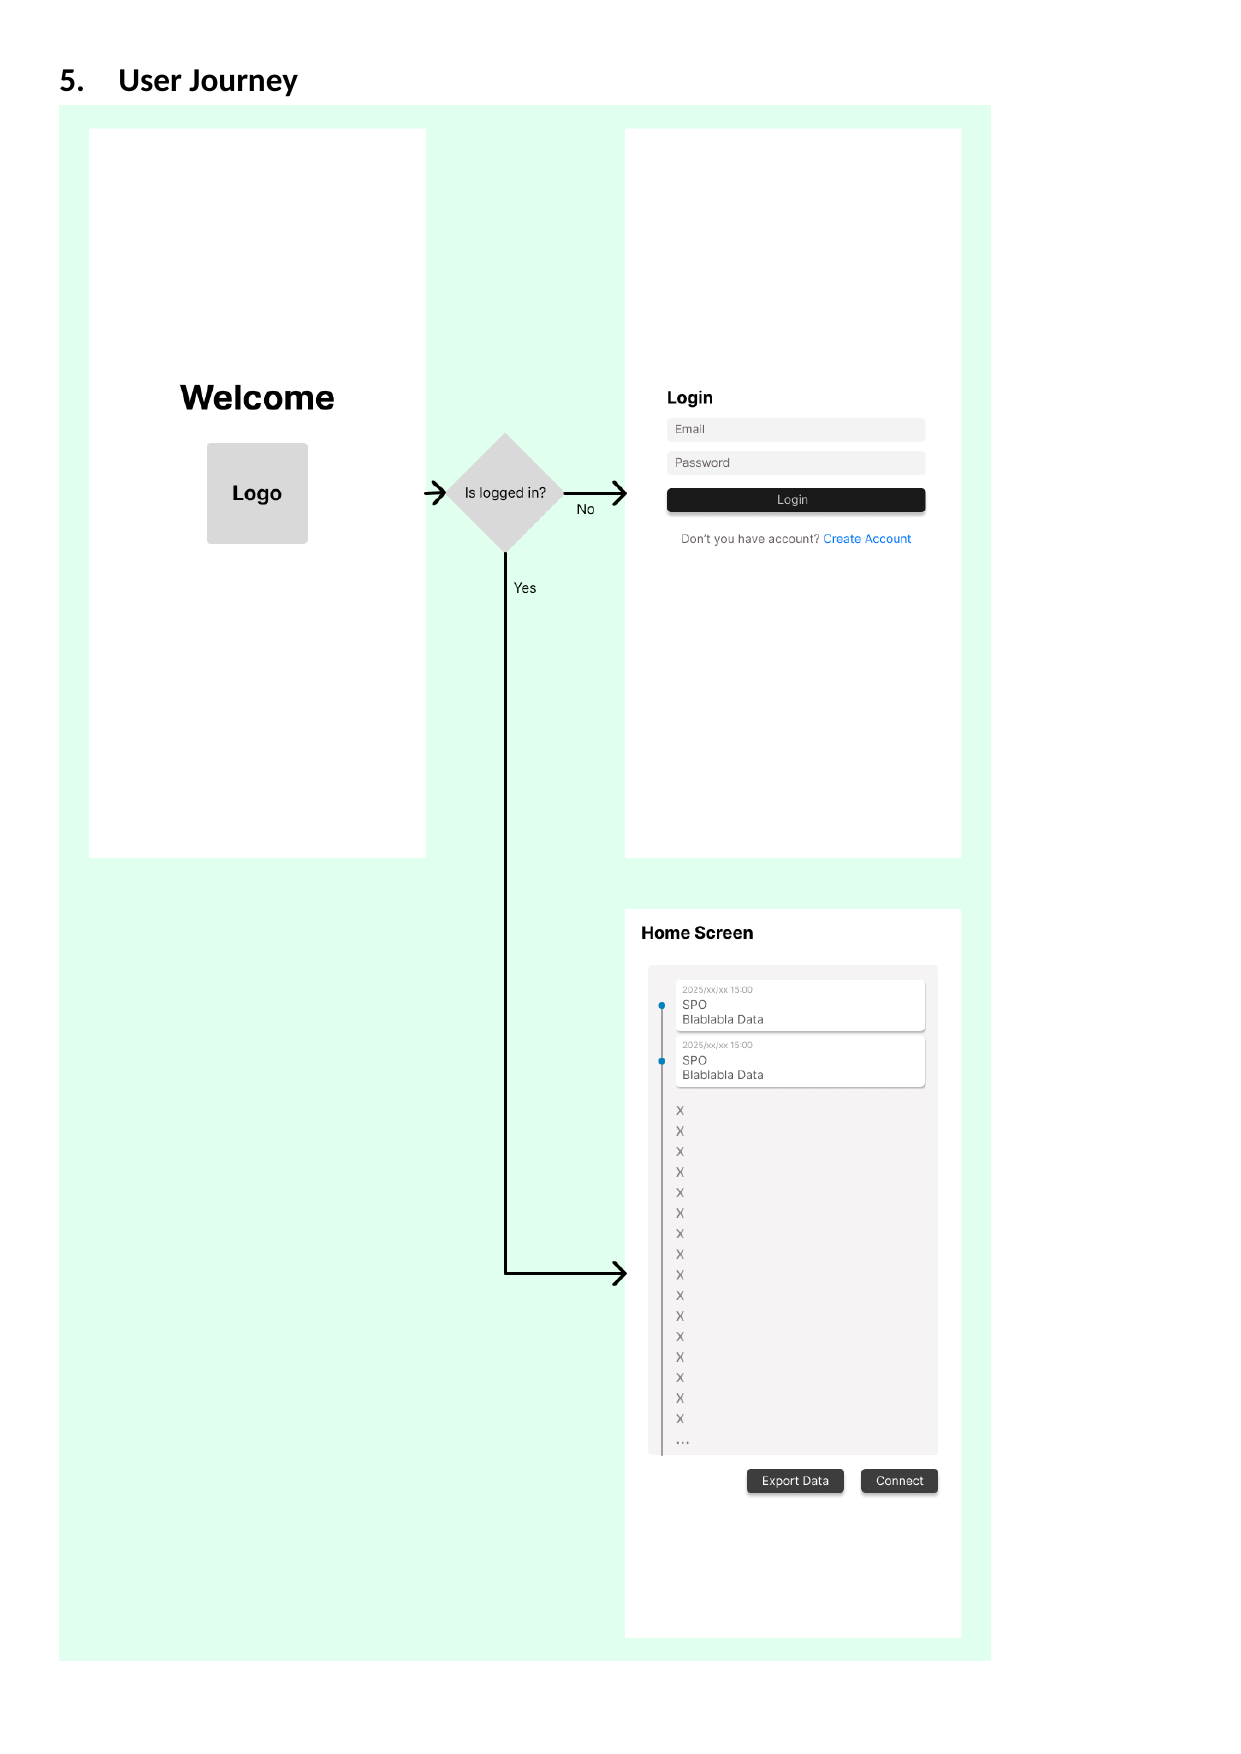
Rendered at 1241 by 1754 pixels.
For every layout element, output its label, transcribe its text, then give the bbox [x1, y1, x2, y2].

picture [59, 105, 991, 1661]
list User Journey [59, 59, 1181, 100]
